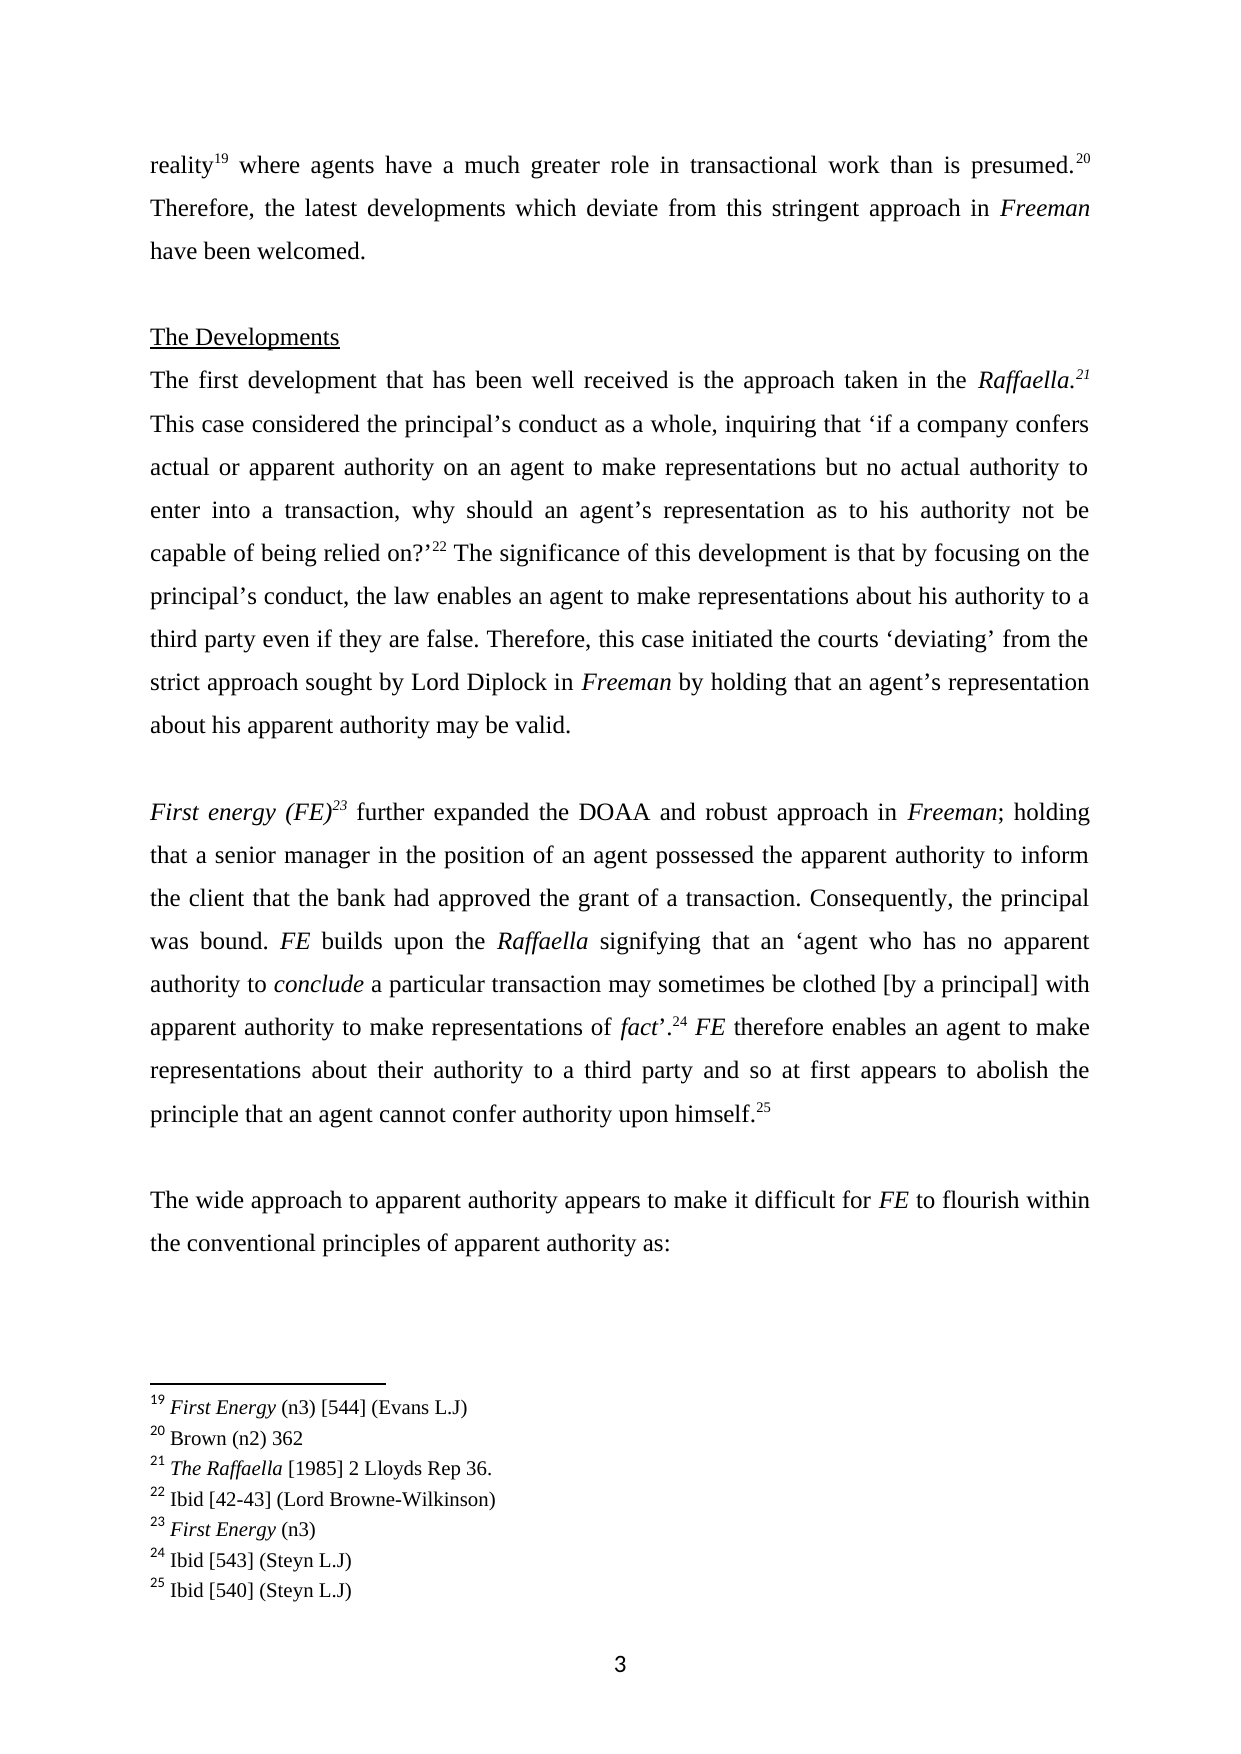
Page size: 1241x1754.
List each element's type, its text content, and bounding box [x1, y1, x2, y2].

text First energy (FE) further expanded the DOAA and robust approach in Freeman; holding that a senior manager in the position of an agent possessed the apparent authority to inform the client that the bank had approved the grant of a transaction. Consequently, the principal was bound. FE builds upon the Raffaella signifying that an ‘agent who has no apparent authority to conclude a particular transaction may sometimes be clothed [by a principal] with apparent authority to make representations of fact’. FE therefore enables an agent to make representations about their authority to a third party and so at first appears to abolish the principle that an agent cannot confer authority upon himself. [150, 797, 1090, 1127]
text The Developments [150, 322, 1090, 351]
text The first development that has been well received is the approach taken in the Raffaella. This case considered the principal’s conduct as a whole, inquiring that ‘if a company confers actual or apparent authority on an agent to make representations but no actual authority to enter into a transaction, why should an agent’s representation as to his authority not be capable of being relied on?’ The significance of this development is that by focusing on the principal’s conduct, the law enables an agent to make representations about his authority to a third party even if they are false. Therefore, this case initiated the courts ‘deviating’ from the strict approach sought by Lord Diplock in Freeman by holding that an agent’s representation about his apparent authority may be valid. [150, 366, 1090, 739]
text Although the orthodox doctrine is welcomed for its protection to principals, it has also been challenged as too narrow. The agent is embodied as a ‘stranger’ which is ‘inadequate and inapt’ when applied to organisational behaviour in the late 20th century, where agents act on behalf of transnational impersonal corporations. Brown stipulates that the agent in Freeman was presented as an ‘inert channel of communication between the principal and third party’. His commentary suggests that the traditional doctrine does not take account of commercial reality where agents have a much greater role in transactional work than is presumed. Therefore, the latest developments which deviate from this stringent approach in Freeman have been welcomed. [150, 150, 1090, 265]
text The wide approach to apparent authority appears to make it difficult for FE to flourish within the conventional principles of apparent authority as: [150, 1185, 1090, 1257]
